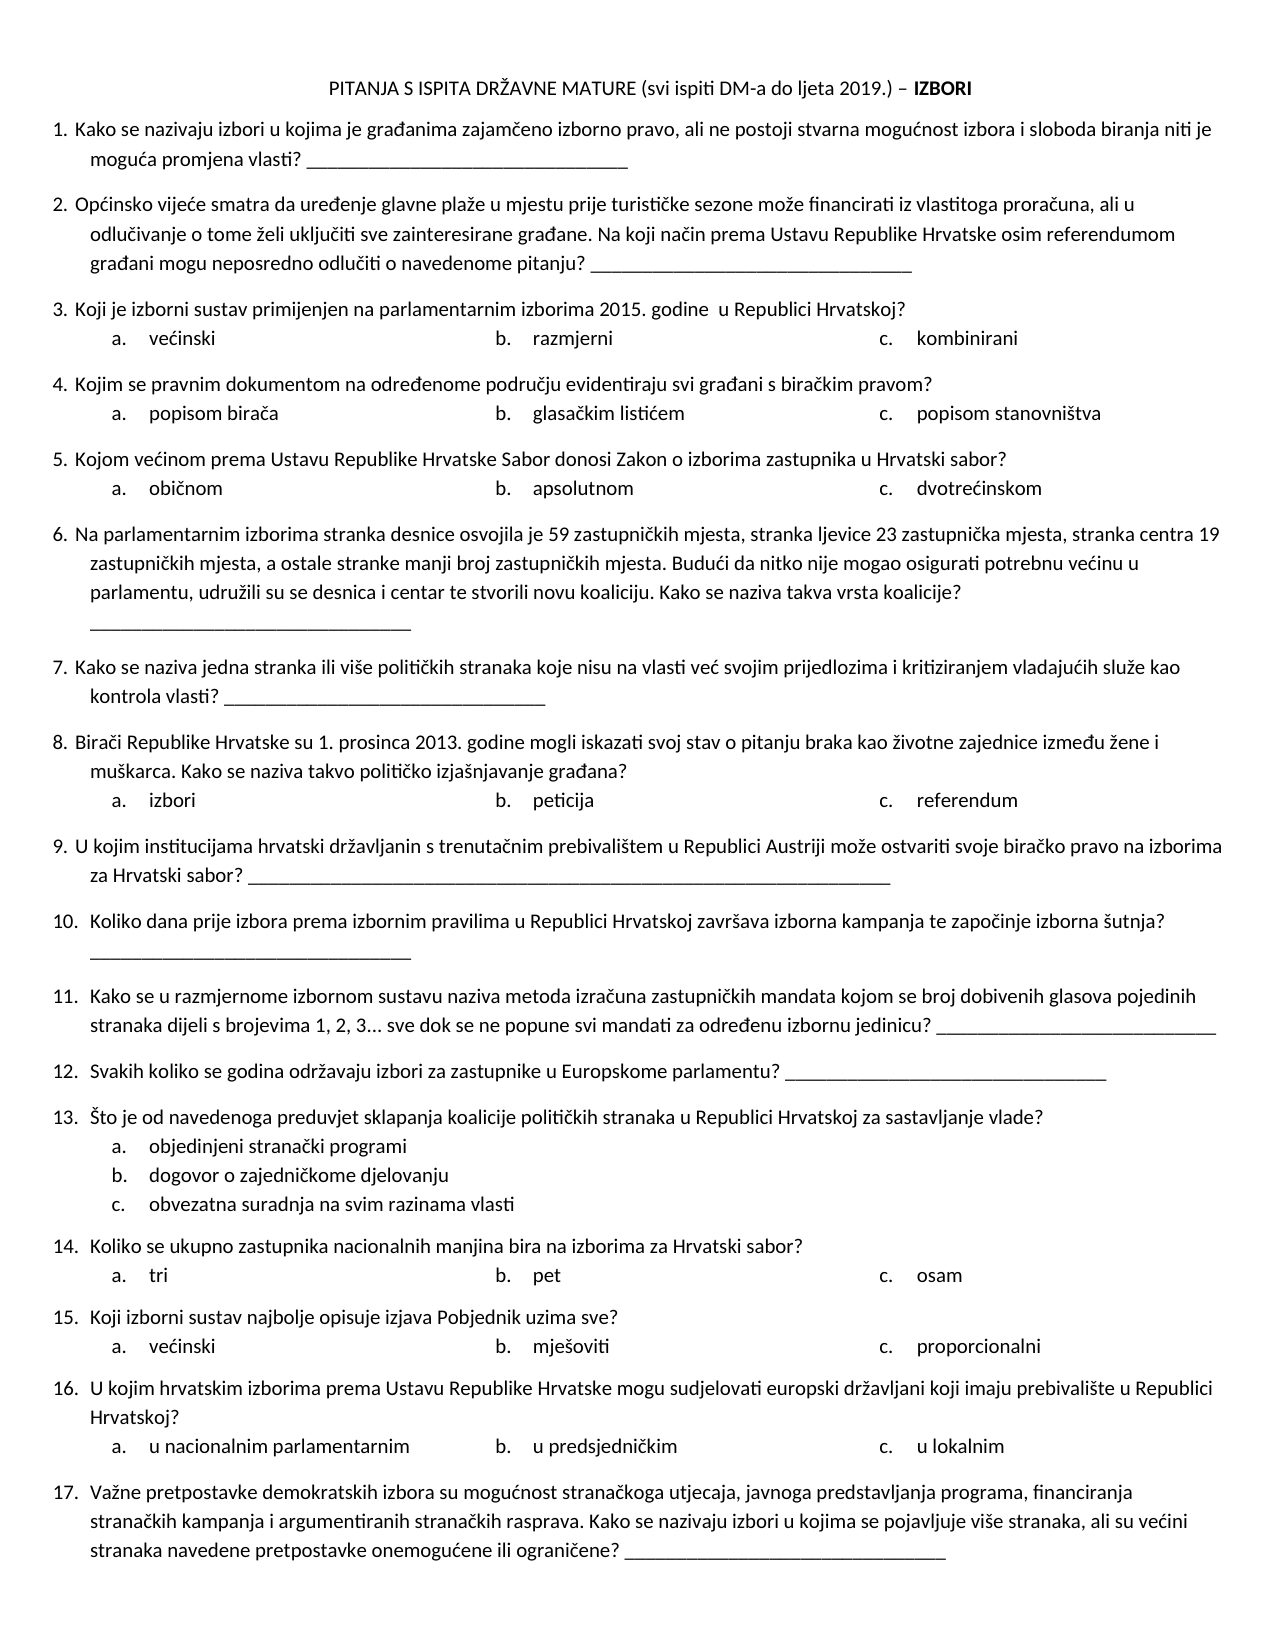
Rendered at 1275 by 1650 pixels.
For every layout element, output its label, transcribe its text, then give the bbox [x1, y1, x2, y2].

list popisom stanovništva [879, 400, 1226, 425]
list proporcionalni [879, 1333, 1226, 1359]
list tri [111, 1262, 458, 1288]
list popisom birača [111, 400, 458, 425]
list glasačkim listićem [495, 400, 842, 425]
list u nacionalnim parlamentarnim [111, 1433, 458, 1459]
list Koji je izborni sustav primijenjen na parlamentarnim izborima 2015. godine u Republici Hrvatskoj? [52, 296, 1226, 321]
list većinski [111, 325, 458, 350]
list objedinjeni stranački programi [111, 1133, 1226, 1159]
list većinski [111, 1333, 458, 1359]
list dvotrećinskom [879, 475, 1226, 500]
list apsolutnom [495, 475, 842, 500]
list Što je od navedenoga preduvjet sklapanja koalicije političkih stranaka u Republici Hrvatskoj za sastavljanje vlade? [52, 1104, 1226, 1129]
list Kojom većinom prema Ustavu Republike Hrvatske Sabor donosi Zakon o izborima zastupnika u Hrvatski sabor? [52, 446, 1226, 471]
list u predsjedničkim [495, 1433, 842, 1459]
list Birači Republike Hrvatske su 1. prosinca 2013. godine mogli iskazati svoj stav o pitanju braka kao životne zajednice između žene i muškarca. Kako se naziva takvo političko izjašnjavanje građana? [52, 729, 1226, 784]
list U kojim hrvatskim izborima prema Ustavu Republike Hrvatske mogu sudjelovati europski državljani koji imaju prebivalište u Republici Hrvatskoj? [53, 1375, 1226, 1429]
list Kako se nazivaju izbori u kojima je građanima zajamčeno izborno pravo, ali ne postoji stvarna mogućnost izbora i sloboda biranja niti je moguća promjena vlasti? _______________________________ [52, 117, 1226, 171]
list Koji izborni sustav najbolje opisuje izjava Pobjednik uzima sve? [53, 1304, 1226, 1329]
list Na parlamentarnim izborima stranka desnice osvojila je 59 zastupničkih mjesta, stranka ljevice 23 zastupnička mjesta, stranka centra 19 zastupničkih mjesta, a ostale stranke manji broj zastupničkih mjesta. Budući da nitko nije mogao osigurati potrebnu većinu u parlamentu, udružili su se desnica i centar te stvorili novu koaliciju. Kako se naziva takva vrsta koalicije? _______________________________ [52, 521, 1226, 634]
list U kojim institucijama hrvatski državljanin s trenutačnim prebivalištem u Republici Austriji može ostvariti svoje biračko pravo na izborima za Hrvatski sabor? ______________________________________________________________ [52, 833, 1226, 888]
list dogovor o zajedničkome djelovanju [111, 1162, 1226, 1188]
list referendum [879, 787, 1226, 813]
list razmjerni [495, 325, 842, 350]
list Kako se u razmjernome izbornom sustavu naziva metoda izračuna zastupničkih mandata kojom se broj dobivenih glasova pojedinih stranaka dijeli s brojevima 1, 2, 3... sve dok se ne popune svi mandati za određenu izbornu jedinicu? ___________________________ [52, 983, 1226, 1038]
list pet [495, 1262, 842, 1288]
list obvezatna suradnja na svim razinama vlasti [111, 1192, 1226, 1217]
list običnom [111, 475, 458, 500]
list peticija [495, 787, 842, 813]
list Svakih koliko se godina održavaju izbori za zastupnike u Europskome parlamentu? _______________________________ [52, 1058, 1226, 1084]
list Kako se naziva jedna stranka ili više političkih stranaka koje nisu na vlasti već svojim prijedlozima i kritiziranjem vladajućih služe kao kontrola vlasti? _______________________________ [52, 654, 1226, 709]
list Koliko se ukupno zastupnika nacionalnih manjina bira na izborima za Hrvatski sabor? [53, 1233, 1226, 1259]
list u lokalnim [879, 1433, 1226, 1459]
list kombinirani [879, 325, 1226, 350]
list Kojim se pravnim dokumentom na određenome području evidentiraju svi građani s biračkim pravom? [52, 371, 1226, 396]
list Koliko dana prije izbora prema izbornim pravilima u Republici Hrvatskoj završava izborna kampanja te započinje izborna šutnja? _______________________________ [52, 908, 1226, 963]
list izbori [111, 787, 458, 813]
list Važne pretpostavke demokratskih izbora su mogućnost stranačkoga utjecaja, javnoga predstavljanja programa, financiranja stranačkih kampanja i argumentiranih stranačkih rasprava. Kako se nazivaju izbori u kojima se pojavljuje više stranaka, ali su većini stranaka navedene pretpostavke onemogućene ili ograničene? _______________________________ [53, 1479, 1226, 1563]
list Općinsko vijeće smatra da uređenje glavne plaže u mjestu prije turističke sezone može financirati iz vlastitoga proračuna, ali u odlučivanje o tome želi uključiti sve zainteresirane građane. Na koji način prema Ustavu Republike Hrvatske osim referendumom građani mogu neposredno odlučiti o navedenome pitanju? _______________________________ [52, 192, 1226, 275]
list mješoviti [495, 1333, 842, 1359]
list osam [879, 1262, 1226, 1288]
text PITANJA S ISPITA DRŽAVNE MATURE (svi ispiti DM-a do ljeta 2019.) – IZBORI [75, 75, 1226, 100]
